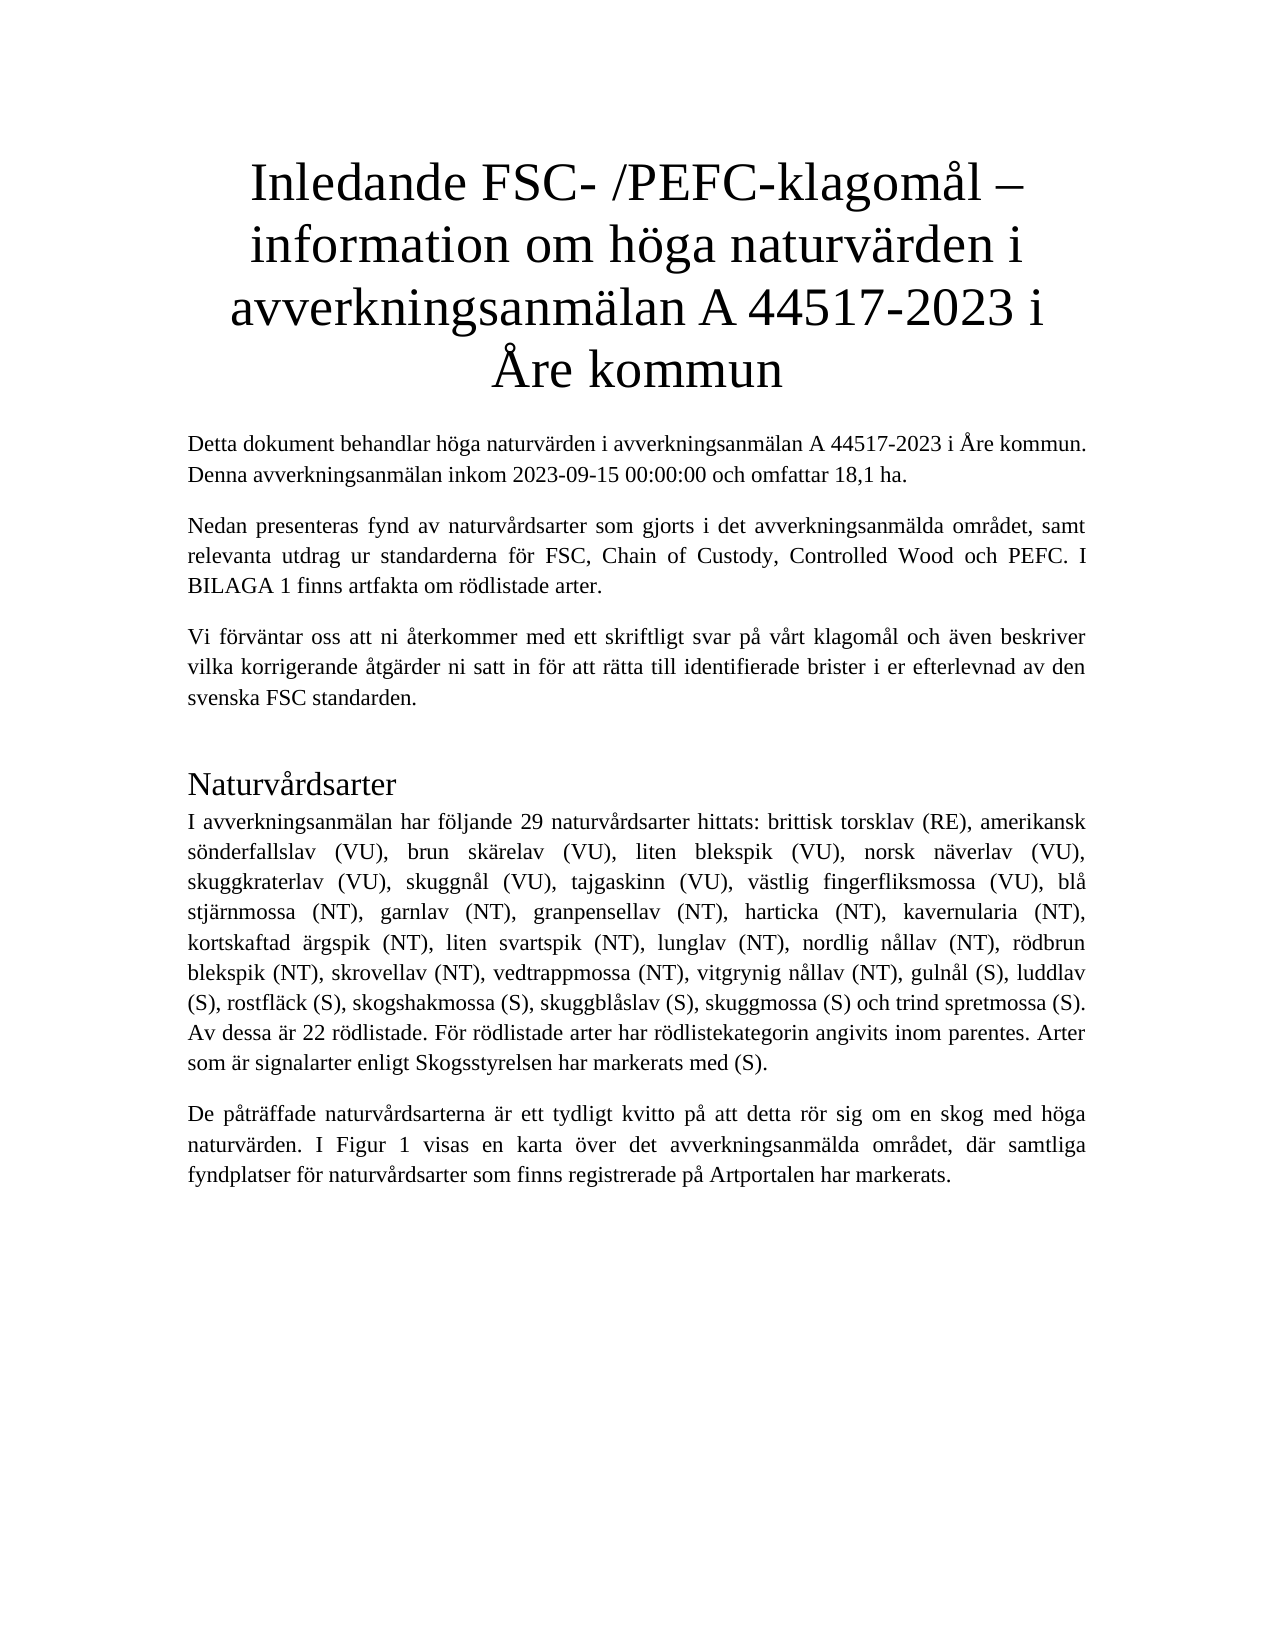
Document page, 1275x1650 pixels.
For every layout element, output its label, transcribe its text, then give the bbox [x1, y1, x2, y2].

text Vi förväntar oss att ni återkommer med ett skriftligt svar på vårt klagomål och även beskriver vilka korrigerande åtgärder ni satt in för att rätta till identifierade brister i er efterlevnad av den svenska FSC standarden. [187, 623, 1087, 710]
text I avverkningsanmälan har följande 29 naturvårdsarter hittats: brittisk torsklav (RE), amerikansk sönderfallslav (VU), brun skärelav (VU), liten blekspik (VU), norsk näverlav (VU), skuggkraterlav (VU), skuggnål (VU), tajgaskinn (VU), västlig fingerfliksmossa (VU), blå stjärnmossa (NT), garnlav (NT), granpensellav (NT), harticka (NT), kavernularia (NT), kortskaftad ärgspik (NT), liten svartspik (NT), lunglav (NT), nordlig nållav (NT), rödbrun blekspik (NT), skrovellav (NT), vedtrappmossa (NT), vitgrynig nållav (NT), gulnål (S), luddlav (S), rostfläck (S), skogshakmossa (S), skuggblåslav (S), skuggmossa (S) och trind spretmossa (S). Av dessa är 22 rödlistade. För rödlistade arter har rödlistekategorin angivits inom parentes. Arter som är signalarter enligt Skogsstyrelsen har markerats med (S). [187, 808, 1087, 1076]
text De påträffade naturvårdsarterna är ett tydligt kvitto på att detta rör sig om en skog med höga naturvärden. I Figur 1 visas en karta över det avverkningsanmälda området, där samtliga fyndplatser för naturvårdsarter som finns registrerade på Artportalen har markerats. [187, 1101, 1087, 1187]
title Inledande FSC- /PEFC-klagomål – information om höga naturvärden i avverkningsanmälan A 44517-2023 i Åre kommun [187, 150, 1087, 399]
subtitle Naturvårdsarter [187, 764, 1087, 802]
text Nedan presenteras fynd av naturvårdsarter som gjorts i det avverkningsanmälda området, samt relevanta utdrag ur standarderna för FSC, Chain of Custody, Controlled Wood och PEFC. I BILAGA 1 finns artfakta om rödlistade arter. [187, 512, 1087, 598]
text Detta dokument behandlar höga naturvärden i avverkningsanmälan A 44517-2023 i Åre kommun. Denna avverkningsanmälan inkom 2023-09-15 00:00:00 och omfattar 18,1 ha. [187, 430, 1087, 487]
